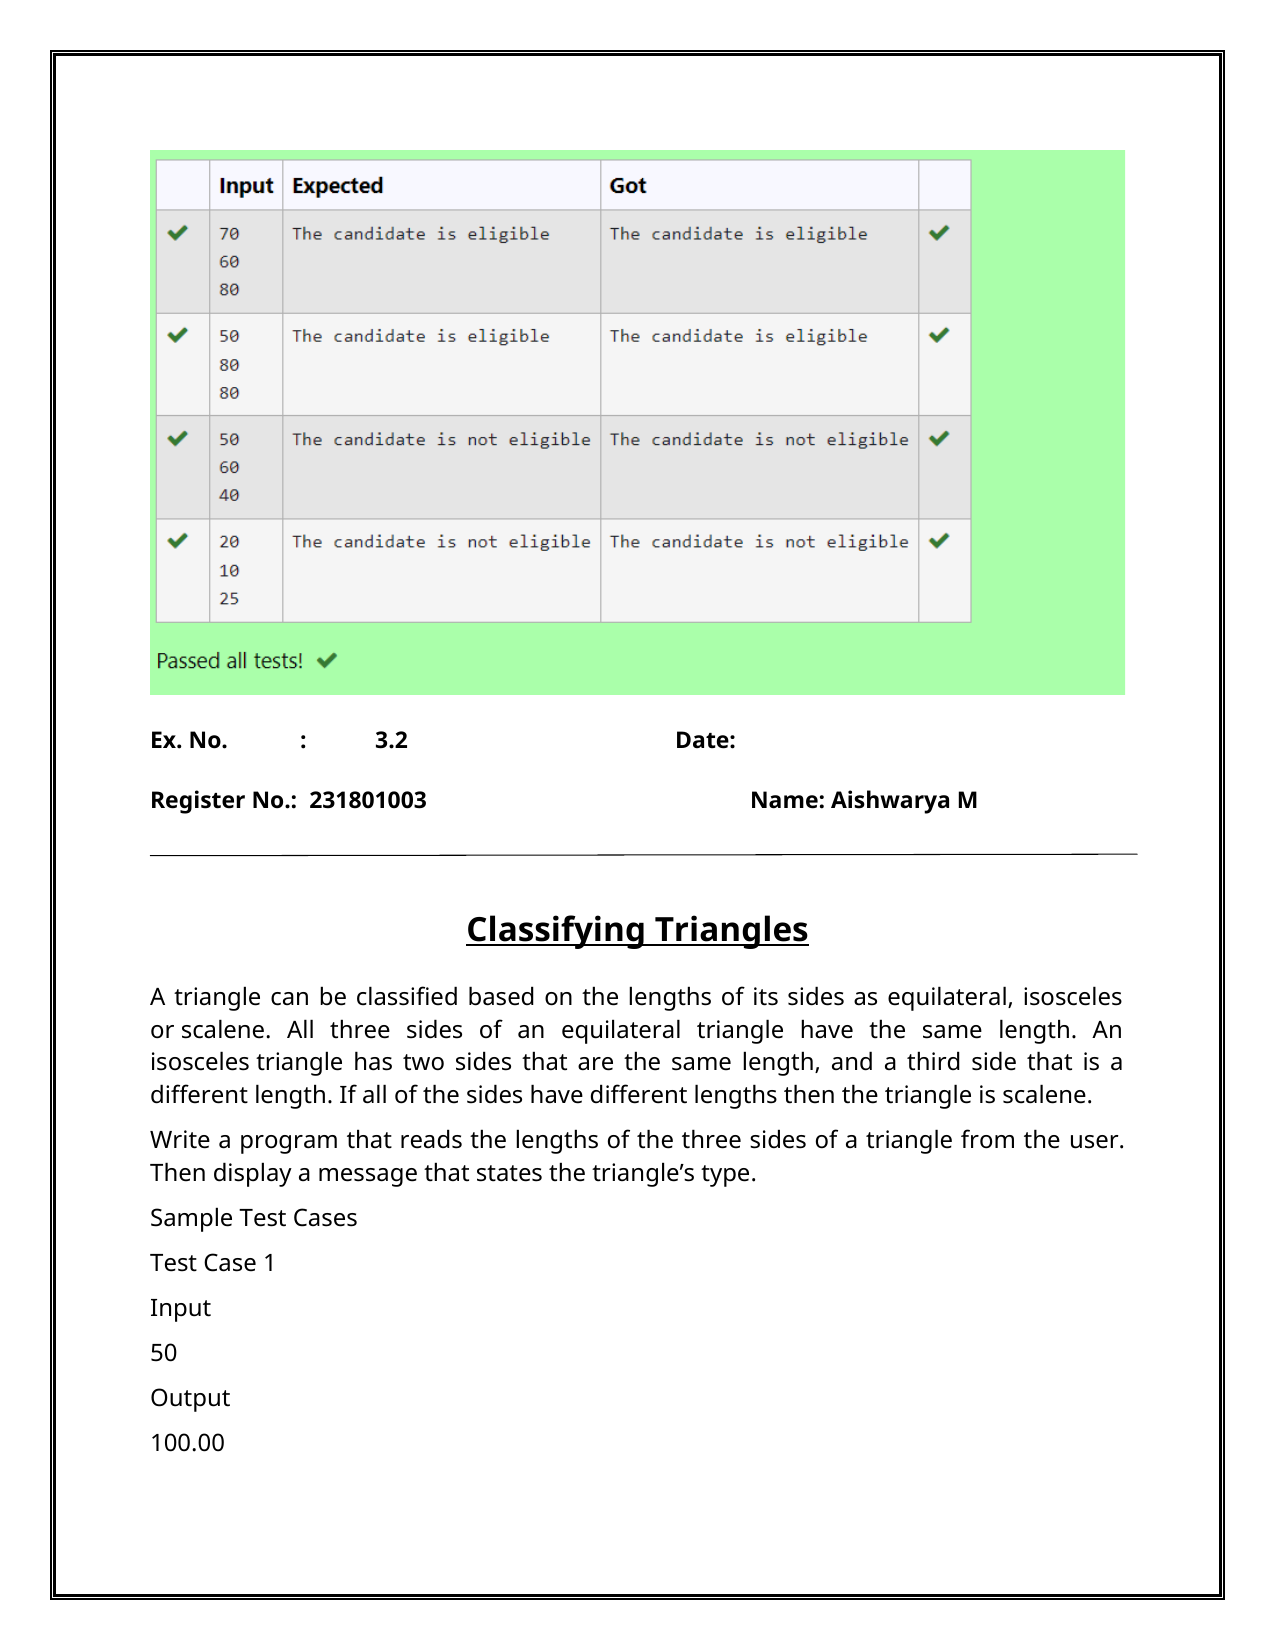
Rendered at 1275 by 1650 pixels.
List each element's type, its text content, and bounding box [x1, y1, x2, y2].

text Sample Test Cases [150, 1201, 1125, 1233]
text Write a program that reads the lengths of the three sides of a triangle from the user. Then display a message that states the triangle’s type. [150, 1123, 1125, 1188]
text Register No.: 231801003 Name: Aishwarya M [150, 784, 1125, 816]
text 50 [150, 1336, 1125, 1368]
text Classifying Triangles [150, 905, 1125, 951]
text Ex. No. : 3.2 Date: [150, 724, 1125, 755]
text Output [150, 1381, 1125, 1413]
text A triangle can be classified based on the lengths of its sides as equilateral, isosceles or scalene. All three sides of an equilateral triangle have the same length. An isosceles triangle has two sides that are the same length, and a third side that is a different length. If all of the sides have different lengths then the triangle is scalene. [150, 980, 1125, 1110]
text Input [150, 1291, 1125, 1323]
picture [150, 150, 1125, 695]
text Test Case 1 [150, 1246, 1125, 1278]
text 100.00 [150, 1426, 1125, 1459]
